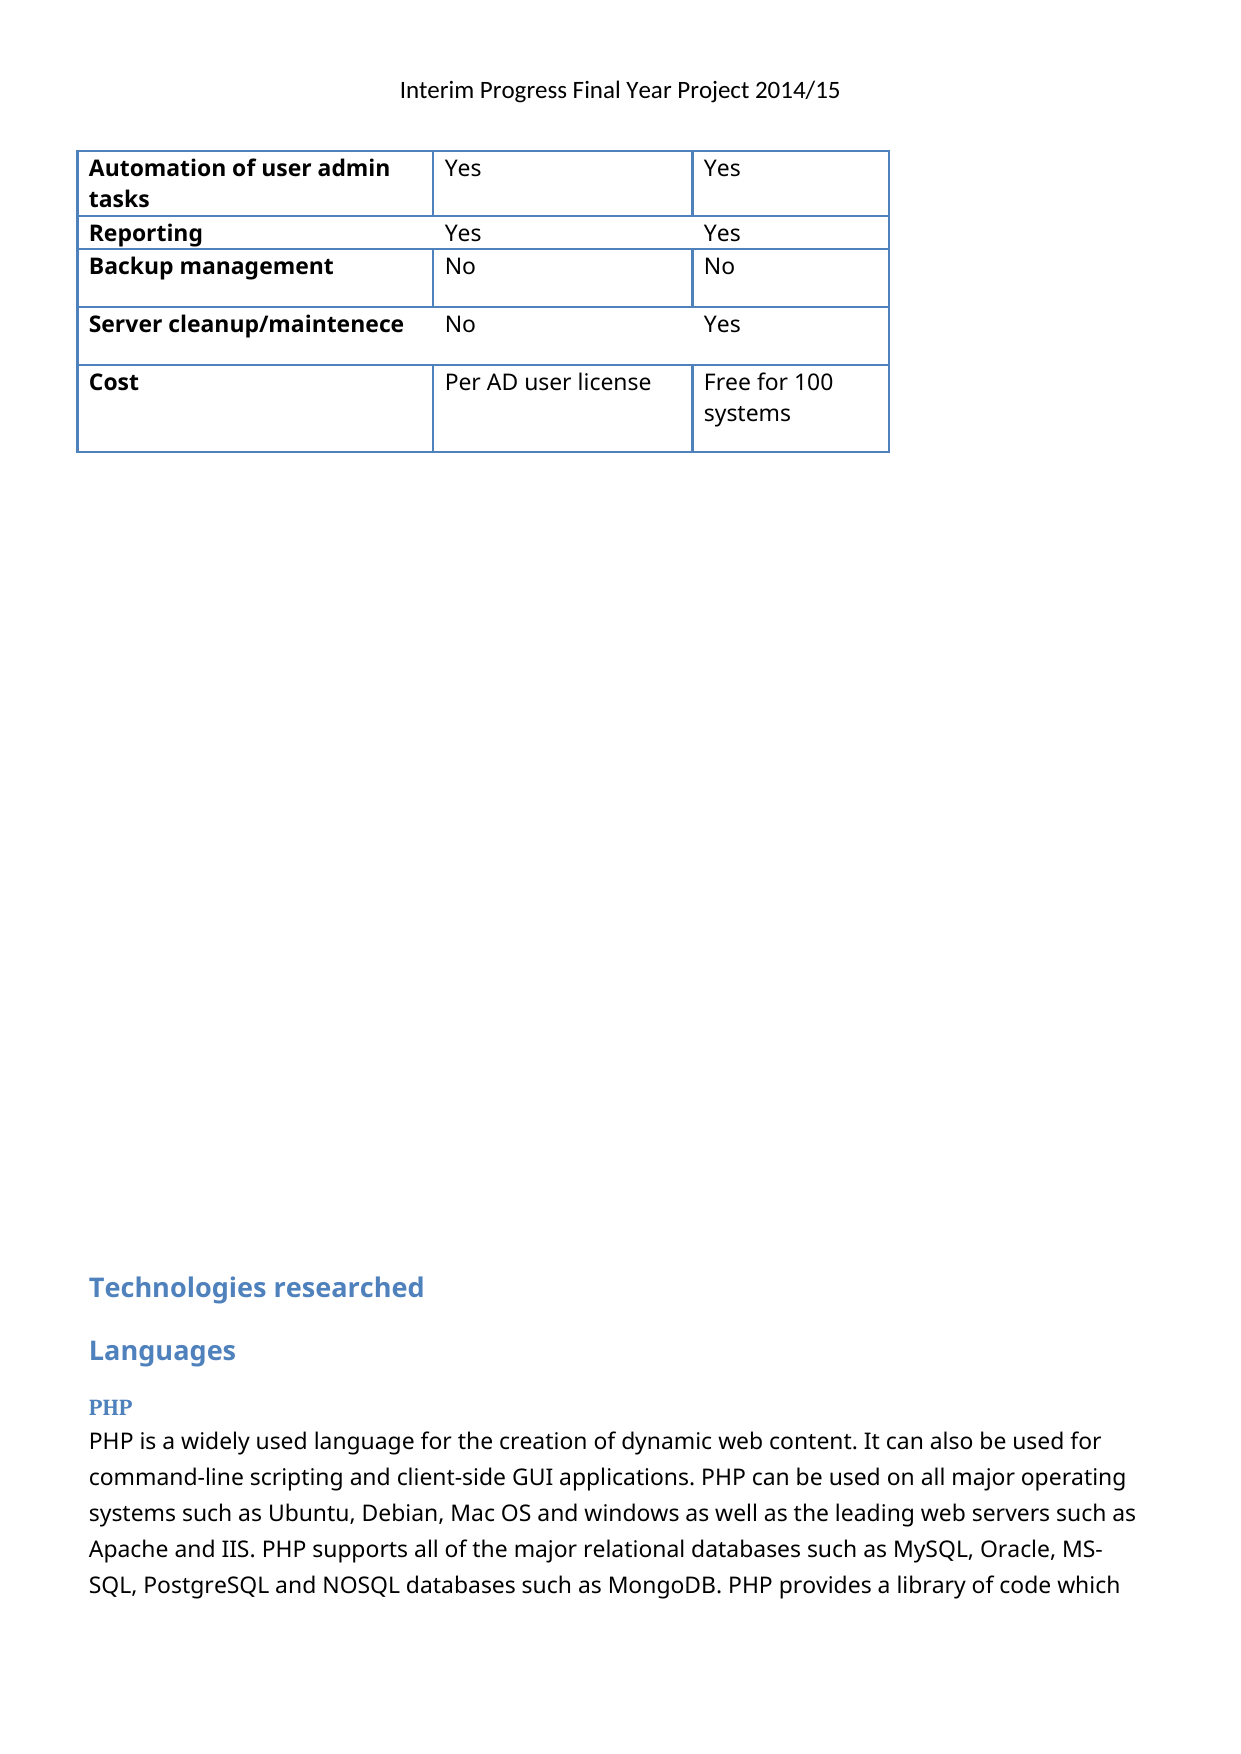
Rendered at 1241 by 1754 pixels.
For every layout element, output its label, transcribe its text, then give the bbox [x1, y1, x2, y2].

table_cell Automation of user admin tasks [79, 152, 432, 214]
table_cell Backup management [79, 250, 432, 306]
table_cell Yes [693, 217, 888, 248]
subtitle Languages [89, 1332, 1152, 1369]
subtitle PHP [89, 1395, 1152, 1421]
table_cell Cost [79, 366, 432, 451]
table_cell Free for 100 systems [694, 366, 888, 451]
table_cell No [433, 308, 692, 364]
table_cell Yes [434, 152, 691, 214]
table_cell Server cleanup/maintenece [79, 308, 433, 364]
table_cell No [434, 250, 691, 306]
table_cell Yes [433, 217, 692, 248]
table_cell Reporting [79, 217, 433, 248]
table_cell Per AD user license [434, 366, 691, 451]
table_cell Yes [693, 308, 888, 364]
table_cell No [694, 250, 888, 306]
table_cell Yes [694, 152, 888, 214]
subtitle Technologies researched [89, 1268, 1152, 1305]
